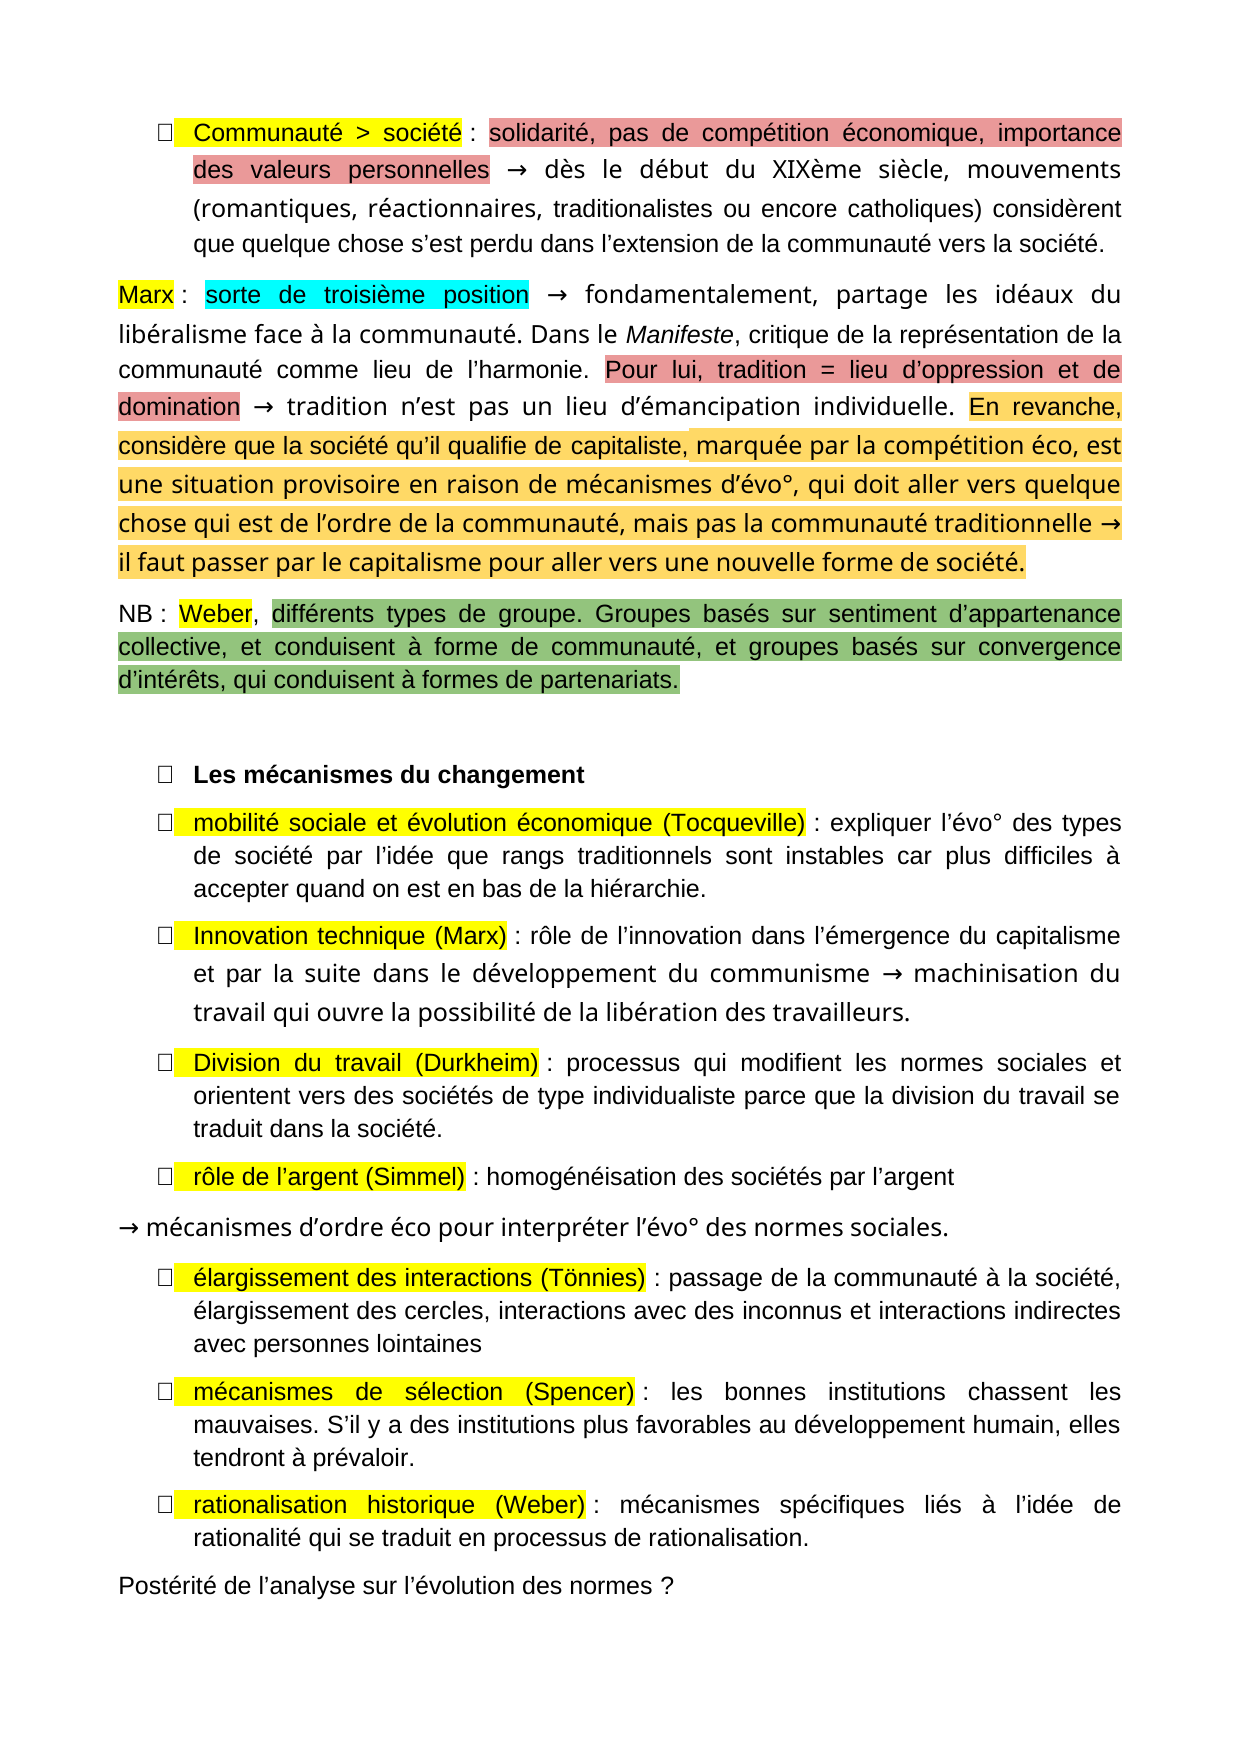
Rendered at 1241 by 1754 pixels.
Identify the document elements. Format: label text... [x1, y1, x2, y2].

text → mécanismes d’ordre éco pour interpréter l’évo° des normes sociales. [118, 1209, 1122, 1243]
list Division du travail (Durkheim) : processus qui modifient les normes sociales et orientent vers des sociétés de type individualiste parce que la division du travail se traduit dans la société. [156, 1048, 1122, 1143]
list rôle de l’argent (Simmel) : homogénéisation des sociétés par l’argent [466, 1162, 1122, 1191]
list Innovation technique (Marx) : rôle de l’innovation dans l’émergence du capitalisme et par la suite dans le développement du communisme → machinisation du travail qui ouvre la possibilité de la libération des travailleurs. [156, 921, 1122, 1028]
list mobilité sociale et évolution économique (Tocqueville) : expliquer l’évo° des types de société par l’idée que rangs traditionnels sont instables car plus difficiles à accepter quand on est en bas de la hiérarchie. [156, 808, 1122, 902]
list Communauté > société : solidarité, pas de compétition économique, importance des valeurs personnelles → dès le début du XIXème siècle, mouvements (romantiques, réactionnaires, traditionalistes ou encore catholiques) considèrent que quelque chose s’est perdu dans l’extension de la communauté vers la société. [156, 118, 1122, 258]
list Les mécanismes du changement [156, 760, 1122, 789]
text NB : Weber, différents types de groupe. Groupes basés sur sentiment d’appartenance collective, et conduisent à forme de communauté, et groupes basés sur convergence d’intérêts, qui conduisent à formes de partenariats. [118, 599, 1122, 632]
text NB : Weber, différents types de groupe. Groupes basés sur sentiment d’appartenance collective, et conduisent à forme de communauté, et groupes basés sur convergence d’intérêts, qui conduisent à formes de partenariats. [118, 661, 1122, 694]
list rationalisation historique (Weber) : mécanismes spécifiques liés à l’idée de rationalité qui se traduit en processus de rationalisation. [156, 1490, 1122, 1552]
list élargissement des interactions (Tönnies) : passage de la communauté à la société, élargissement des cercles, interactions avec des inconnus et interactions indirectes avec personnes lointaines [156, 1263, 1122, 1358]
text Marx : sorte de troisième position → fondamentalement, partage les idéaux du libéralisme face à la communauté. Dans le Manifeste, critique de la représentation de la communauté comme lieu de l’harmonie. Pour lui, tradition = lieu d’oppression et de domination → tradition n’est pas un lieu d’émancipation individuelle. En revanche, considère que la société qu’il qualifie de capitaliste, marquée par la compétition éco, est une situation provisoire en raison de mécanismes d’évo°, qui doit aller vers quelque chose qui est de l’ordre de la communauté, mais pas la communauté traditionnelle → il faut passer par le capitalisme pour aller vers une nouvelle forme de société. [118, 277, 1122, 431]
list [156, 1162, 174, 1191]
text Postérité de l’analyse sur l’évolution des normes ? [118, 1571, 1122, 1600]
list mécanismes de sélection (Spencer) : les bonnes institutions chassent les mauvaises. S’il y a des institutions plus favorables au développement humain, elles tendront à prévaloir. [156, 1377, 1122, 1472]
